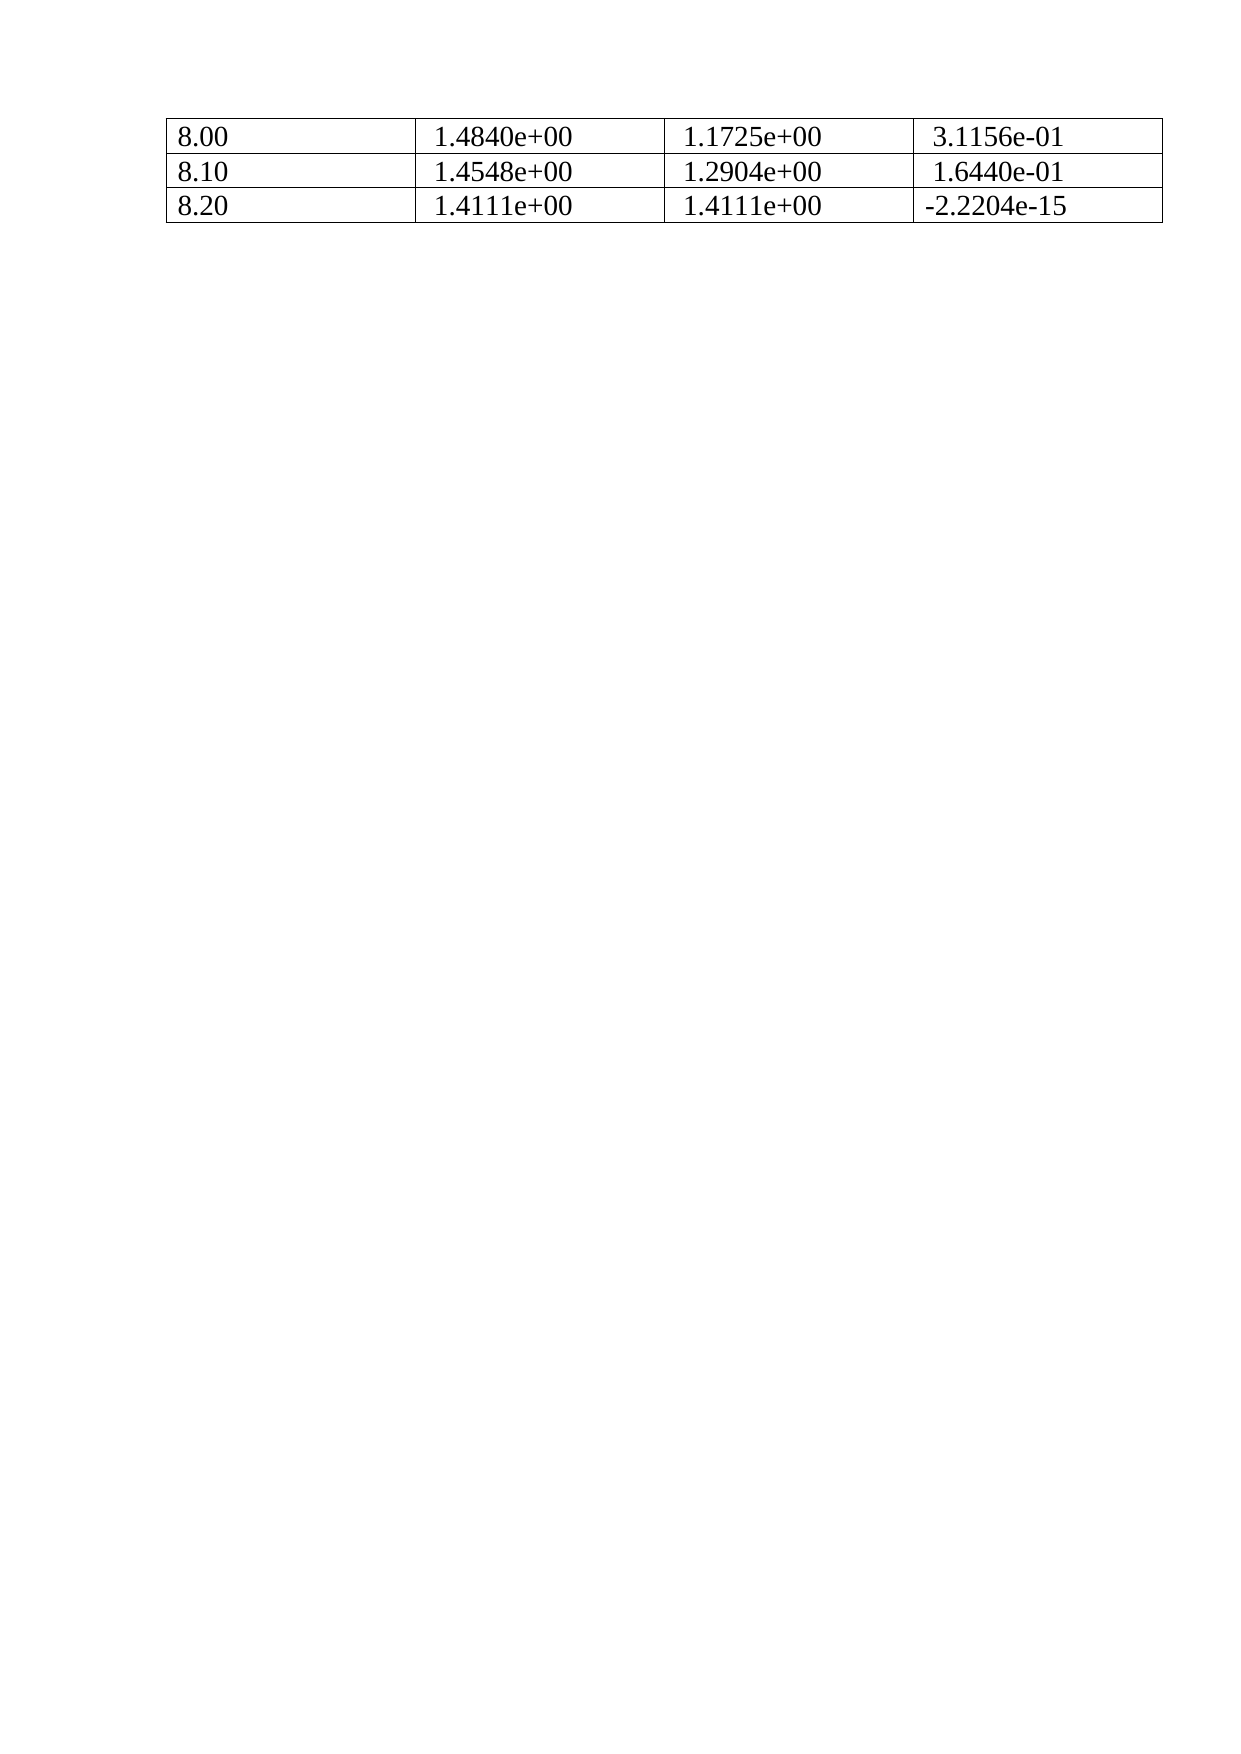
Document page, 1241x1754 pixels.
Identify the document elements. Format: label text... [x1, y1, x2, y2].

table_cell 1.2904e+00 [665, 154, 913, 187]
table_cell 1.4111e+00 [665, 188, 913, 222]
table_cell 1.1725e+00 [665, 119, 913, 153]
table_cell 3.1156e-01 [914, 119, 1162, 153]
table_cell 1.4548e+00 [416, 154, 664, 187]
table_cell 8.00 [167, 119, 415, 153]
table_cell 8.20 [167, 188, 415, 222]
table_cell 8.10 [167, 154, 415, 187]
table_cell 1.4111e+00 [416, 188, 664, 222]
table_cell -2.2204e-15 [914, 188, 1162, 222]
table_cell 1.6440e-01 [914, 154, 1162, 187]
table_cell 1.4840e+00 [416, 119, 664, 153]
